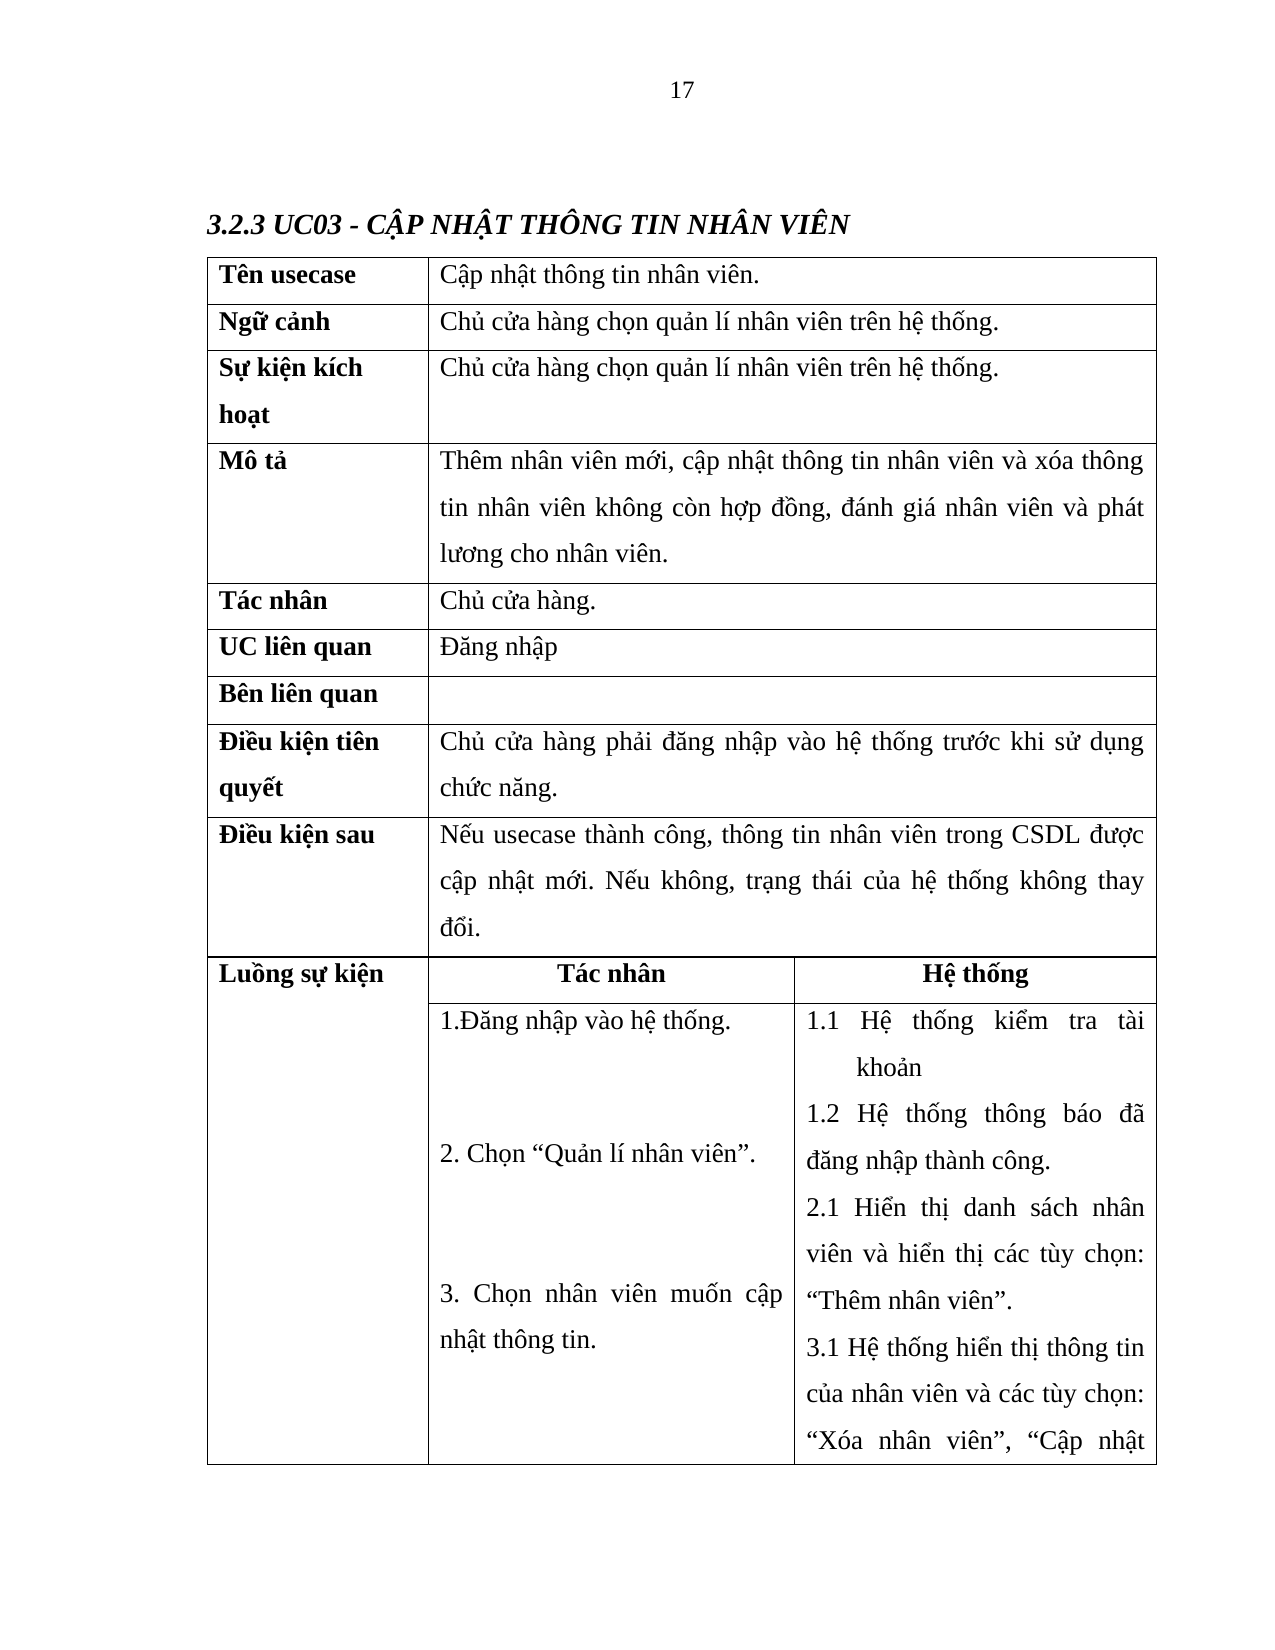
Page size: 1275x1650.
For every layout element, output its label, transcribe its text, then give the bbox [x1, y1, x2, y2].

table_header Cập nhật thông tin nhân viên. [429, 258, 1156, 303]
table_cell Điều kiện tiên quyết [208, 725, 428, 817]
table_cell Chủ cửa hàng chọn quản lí nhân viên trên hệ thống. [429, 305, 1156, 350]
table_cell [429, 677, 1156, 723]
table_cell Nếu usecase thành công, thông tin nhân viên trong CSDL được cập nhật mới. Nếu không, trạng thái của hệ thống không thay đổi. [429, 818, 1156, 956]
table_cell Chủ cửa hàng. [429, 584, 1156, 629]
table_cell Điều kiện sau [208, 818, 428, 956]
text 3.2.3 UC03 - CẬP NHẬT THÔNG TIN NHÂN VIÊN [207, 207, 1157, 240]
table_cell Ngữ cảnh [208, 305, 428, 350]
table_cell Tác nhân [208, 584, 428, 629]
table_cell Luồng sự kiện [208, 958, 428, 1463]
table_cell Sự kiện kích hoạt [208, 351, 428, 443]
table_header Tên usecase [208, 258, 428, 303]
table_cell Đăng nhập [429, 630, 1156, 676]
table_cell Chủ cửa hàng chọn quản lí nhân viên trên hệ thống. [429, 351, 1156, 443]
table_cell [795, 1004, 1156, 1463]
table_cell Bên liên quan [208, 677, 428, 723]
table_cell UC liên quan [208, 630, 428, 676]
table_cell Hệ thống [795, 958, 1156, 1003]
table_cell Mô tả [208, 444, 428, 583]
table_cell Tác nhân [429, 958, 794, 1003]
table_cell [429, 1004, 794, 1463]
table_cell Thêm nhân viên mới, cập nhật thông tin nhân viên và xóa thông tin nhân viên không còn hợp đồng, đánh giá nhân viên và phát lương cho nhân viên. [429, 444, 1156, 583]
table_cell Chủ cửa hàng phải đăng nhập vào hệ thống trước khi sử dụng chức năng. [429, 725, 1156, 817]
